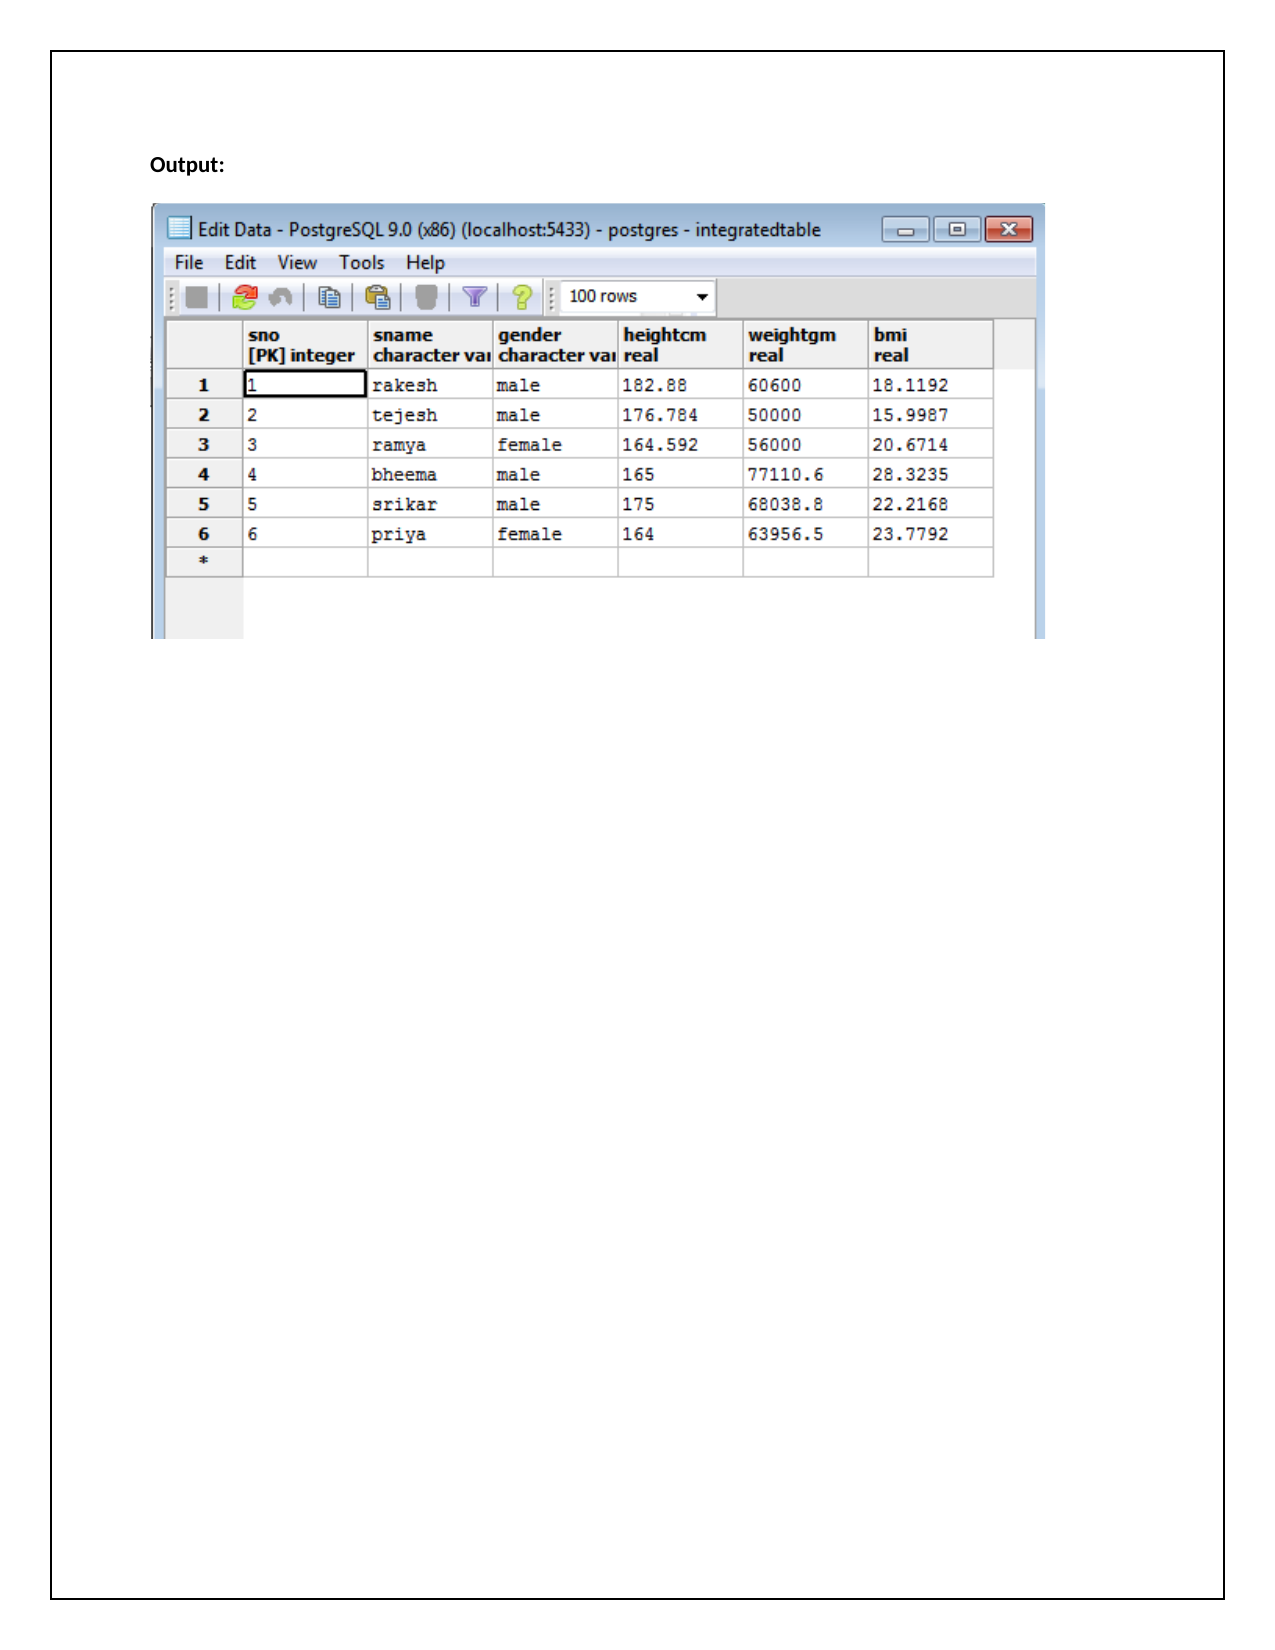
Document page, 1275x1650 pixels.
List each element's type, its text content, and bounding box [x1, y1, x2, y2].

picture [150, 203, 1046, 639]
text Output: [150, 150, 1125, 178]
